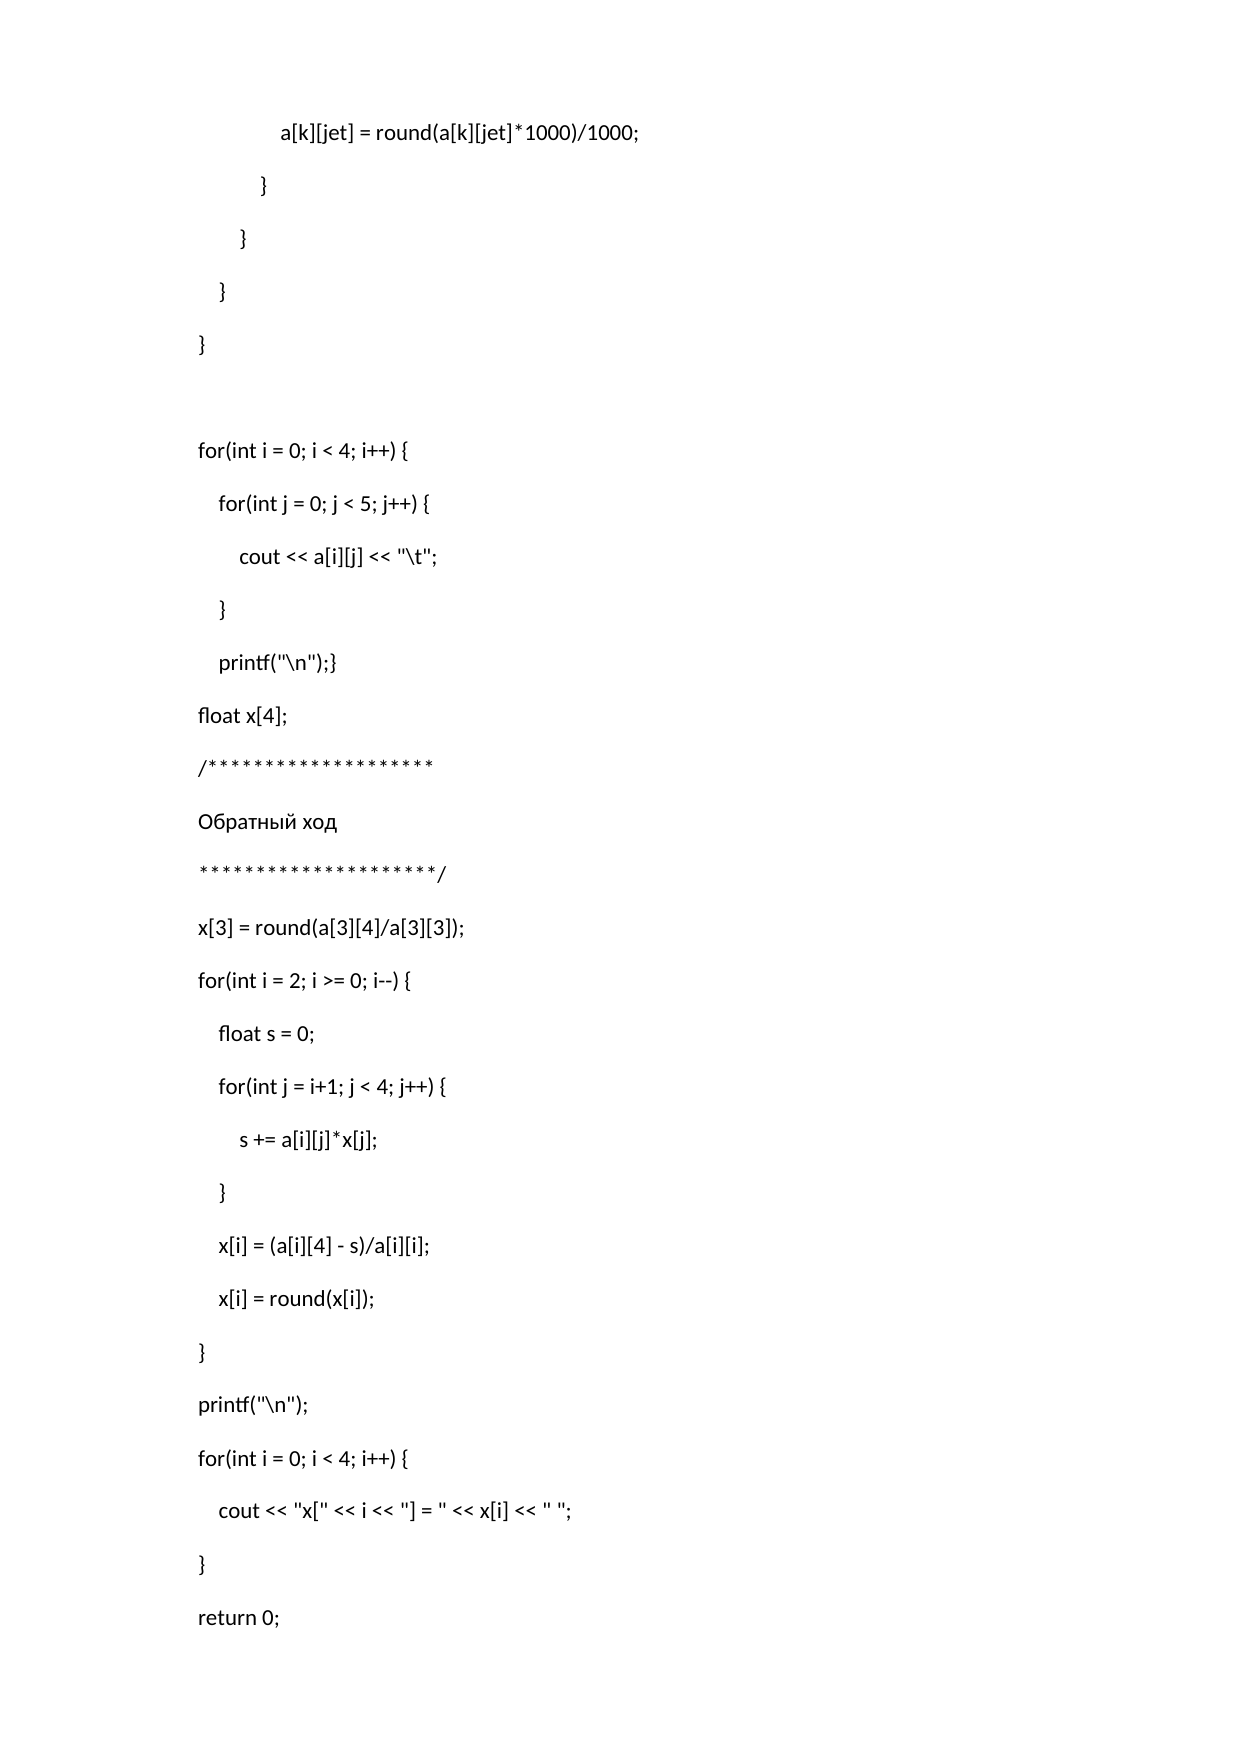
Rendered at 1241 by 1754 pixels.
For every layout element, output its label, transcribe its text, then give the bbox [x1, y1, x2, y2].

text } [177, 1178, 1152, 1207]
text for(int i = 2; i >= 0; i--) { [177, 966, 1152, 994]
text for(int i = 0; i < 4; i++) { [177, 1444, 1152, 1472]
text for(int i = 0; i < 4; i++) { [177, 436, 1152, 464]
text *********************/ [177, 860, 1152, 888]
text } [177, 595, 1152, 623]
text x[i] = (a[i][4] - s)/a[i][i]; [177, 1232, 1152, 1259]
text cout << "x[" << i << "] = " << x[i] << " "; [177, 1497, 1152, 1525]
text } [177, 224, 1152, 252]
text /******************** [177, 754, 1152, 782]
text } [177, 1550, 1152, 1578]
text } [177, 277, 1152, 305]
text x[i] = round(x[i]); [177, 1284, 1152, 1313]
text float x[4]; [177, 701, 1152, 729]
text for(int j = 0; j < 5; j++) { [177, 489, 1152, 517]
text float s = 0; [177, 1019, 1152, 1047]
text } [177, 330, 1152, 358]
text } [177, 171, 1152, 199]
text cout << a[i][j] << "\t"; [177, 542, 1152, 570]
text printf("\n");} [177, 648, 1152, 676]
text Обратный ход [177, 807, 1152, 835]
text for(int j = i+1; j < 4; j++) { [177, 1072, 1152, 1101]
text x[3] = round(a[3][4]/a[3][3]); [177, 913, 1152, 941]
text printf("\n"); [177, 1391, 1152, 1419]
text s += a[i][j]*x[j]; [177, 1126, 1152, 1153]
text return 0; [177, 1603, 1152, 1631]
text a[k][jet] = round(a[k][jet]*1000)/1000; [177, 118, 1152, 146]
text } [177, 1338, 1152, 1366]
